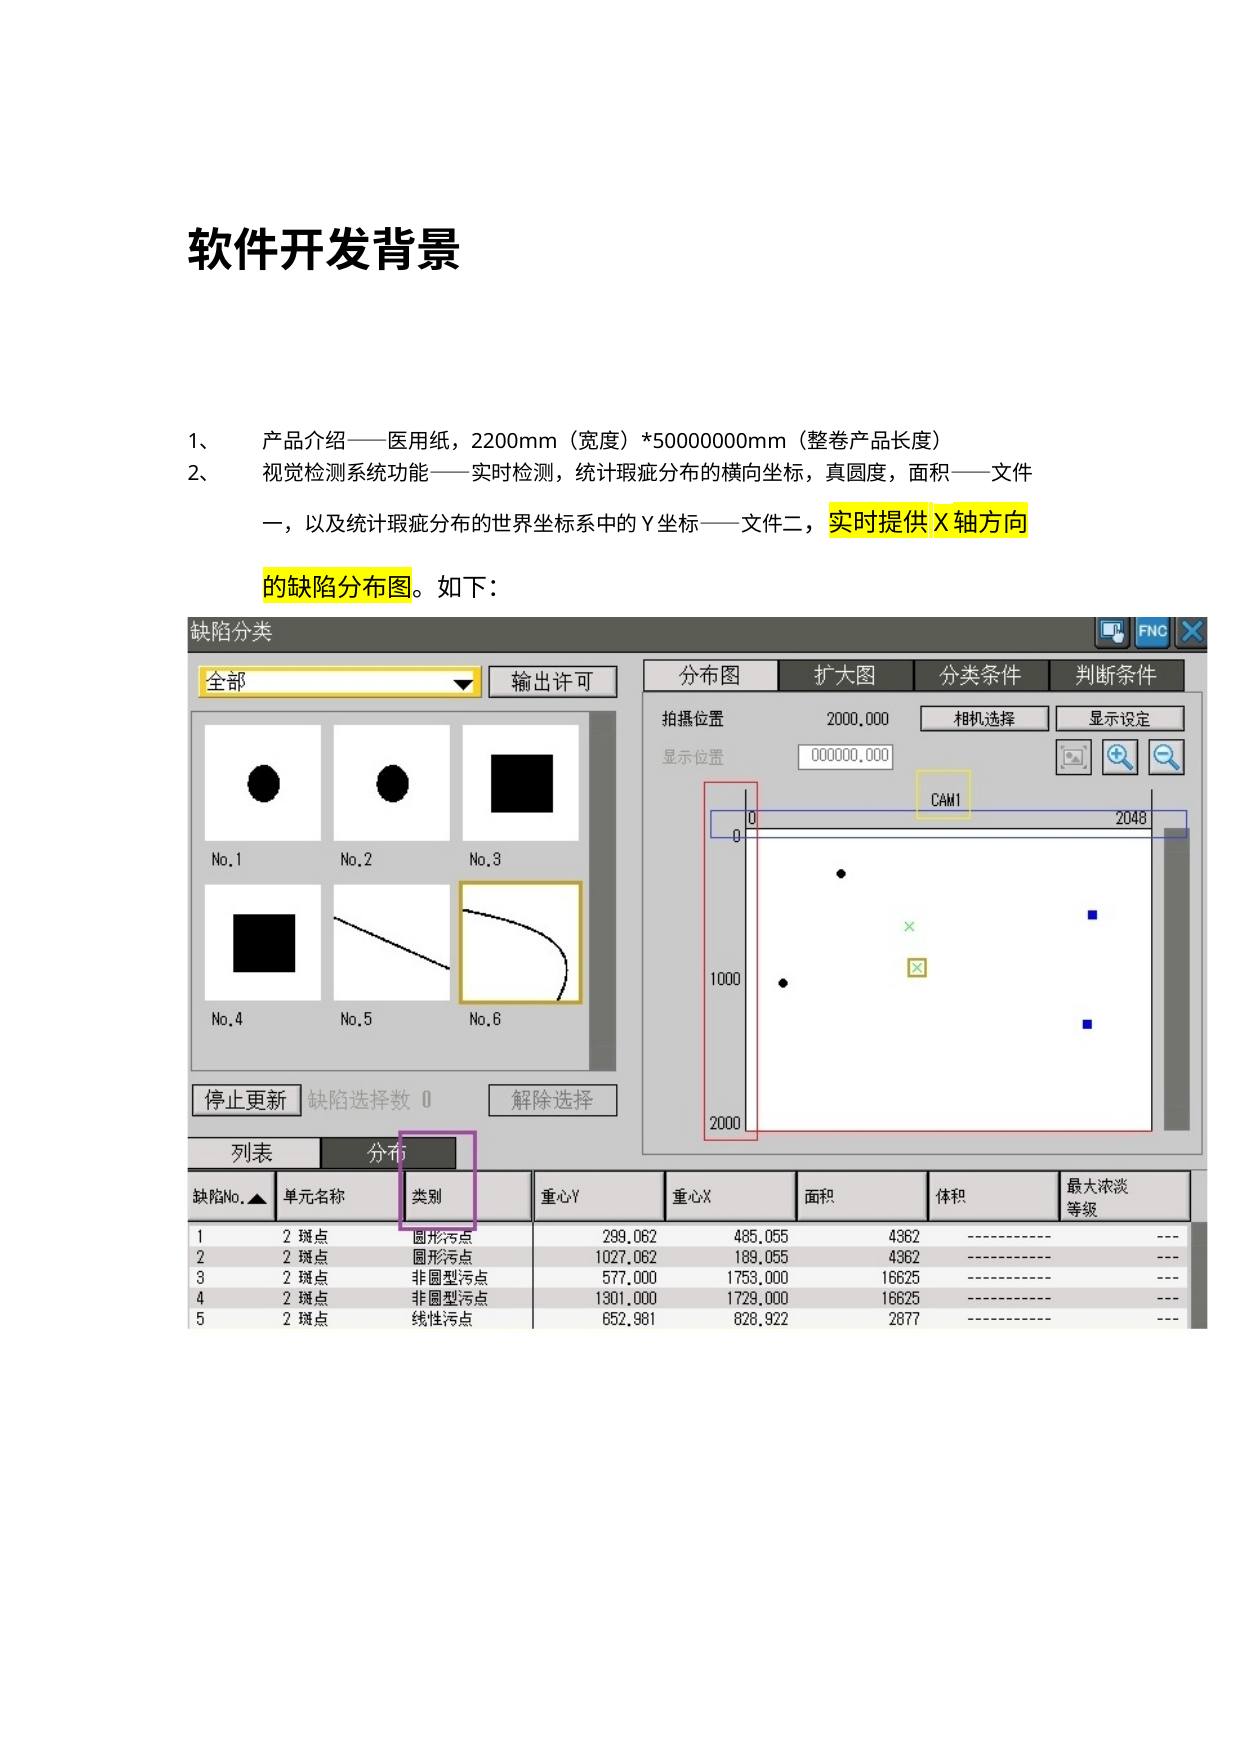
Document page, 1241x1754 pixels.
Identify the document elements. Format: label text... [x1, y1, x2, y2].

list 产品介绍——医用纸，2200mm（宽度）*50000000mm（整卷产品长度） [187, 423, 1053, 455]
list 视觉检测系统功能——实时检测，统计瑕疵分布的横向坐标，真圆度，面积——文件一，以及统计瑕疵分布的世界坐标系中的Y坐标——文件二，实时提供X轴方向的缺陷分布图。如下： [187, 455, 1053, 617]
subtitle 软件开发背景 [187, 197, 1053, 295]
picture [187, 617, 1208, 1338]
